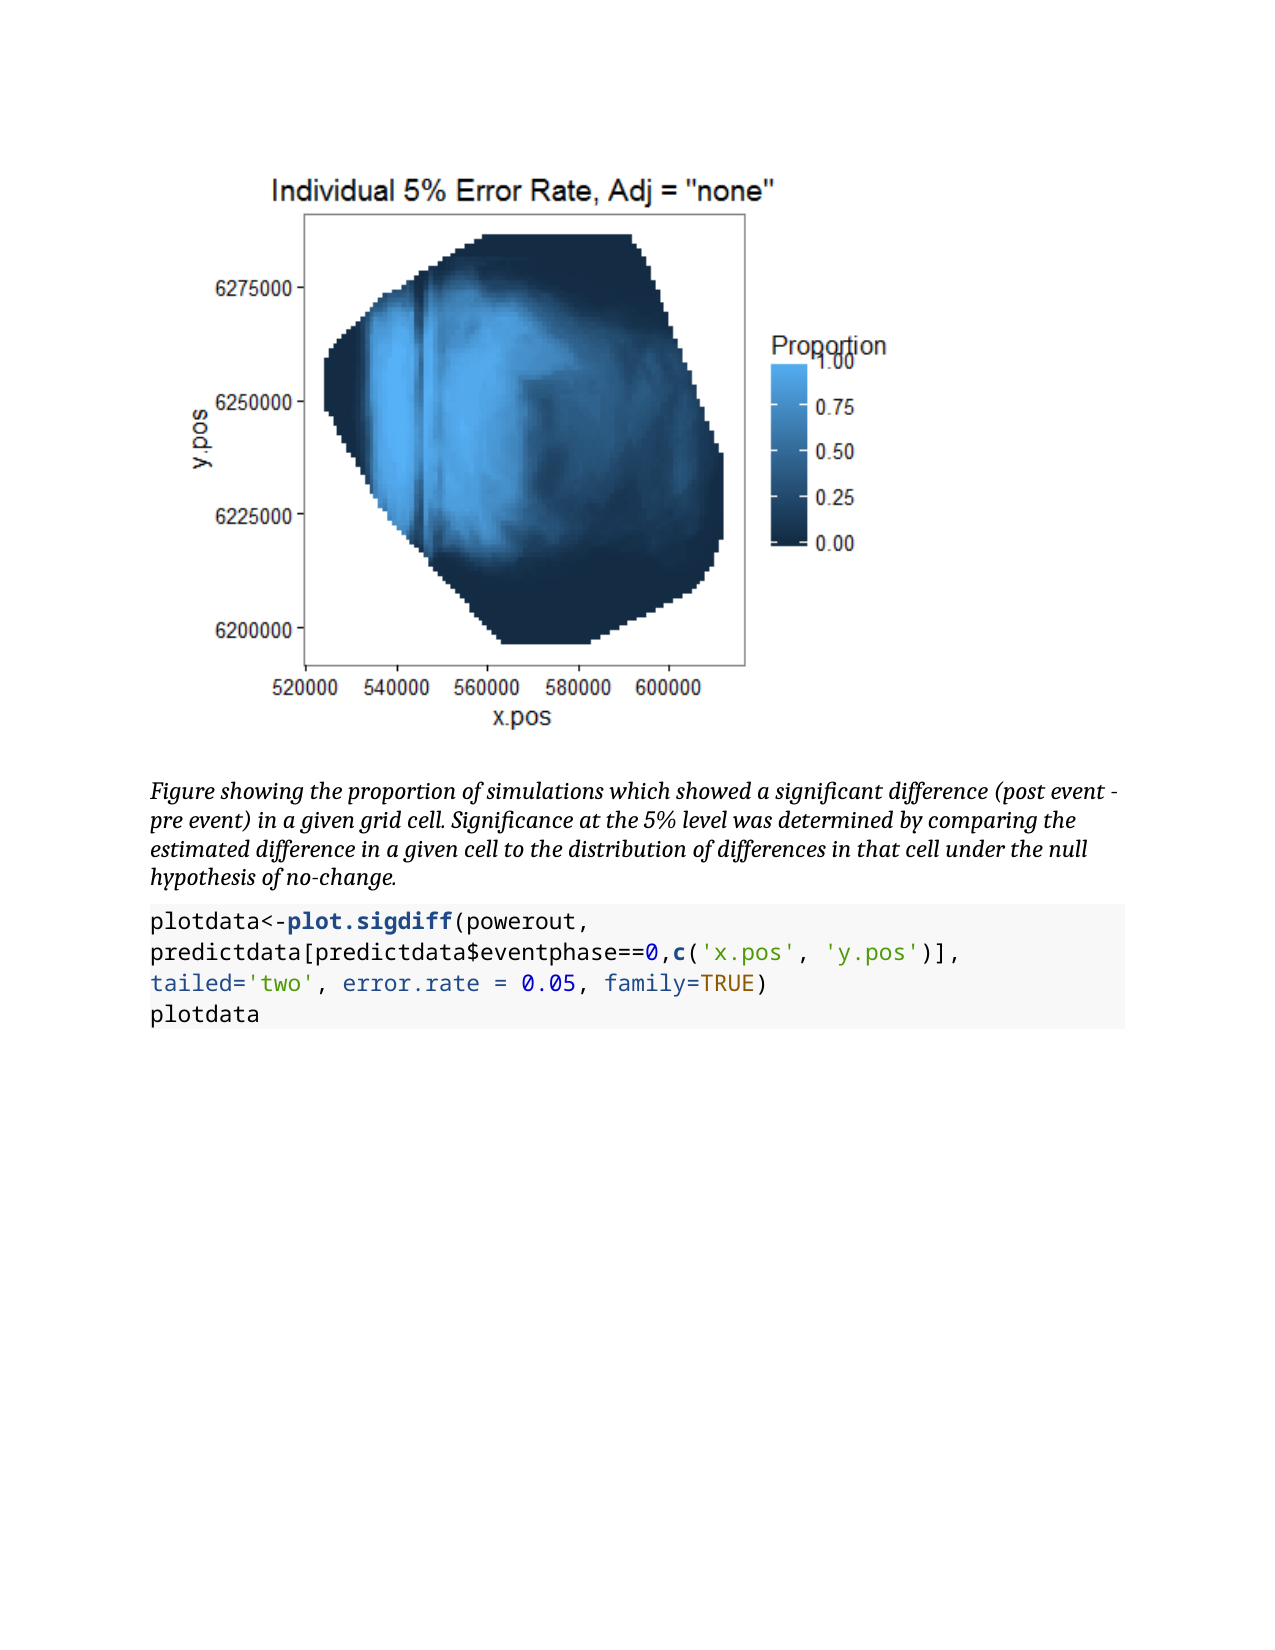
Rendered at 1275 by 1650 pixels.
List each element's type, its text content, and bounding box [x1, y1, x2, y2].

picture [168, 150, 925, 757]
text Figure showing the proportion of simulations which showed a significant difference (post event - pre event) in a given grid cell. Significance at the 5% level was determined by comparing the estimated difference in a given cell to the distribution of differences in that cell under the null hypothesis of no-change. [150, 777, 1125, 892]
text plotdata<-plot.sigdiff(powerout, predictdata[predictdata$eventphase==0,c('x.pos', 'y.pos')], tailed='two', error.rate = 0.05, family=TRUE) plotdata [150, 904, 1125, 1029]
